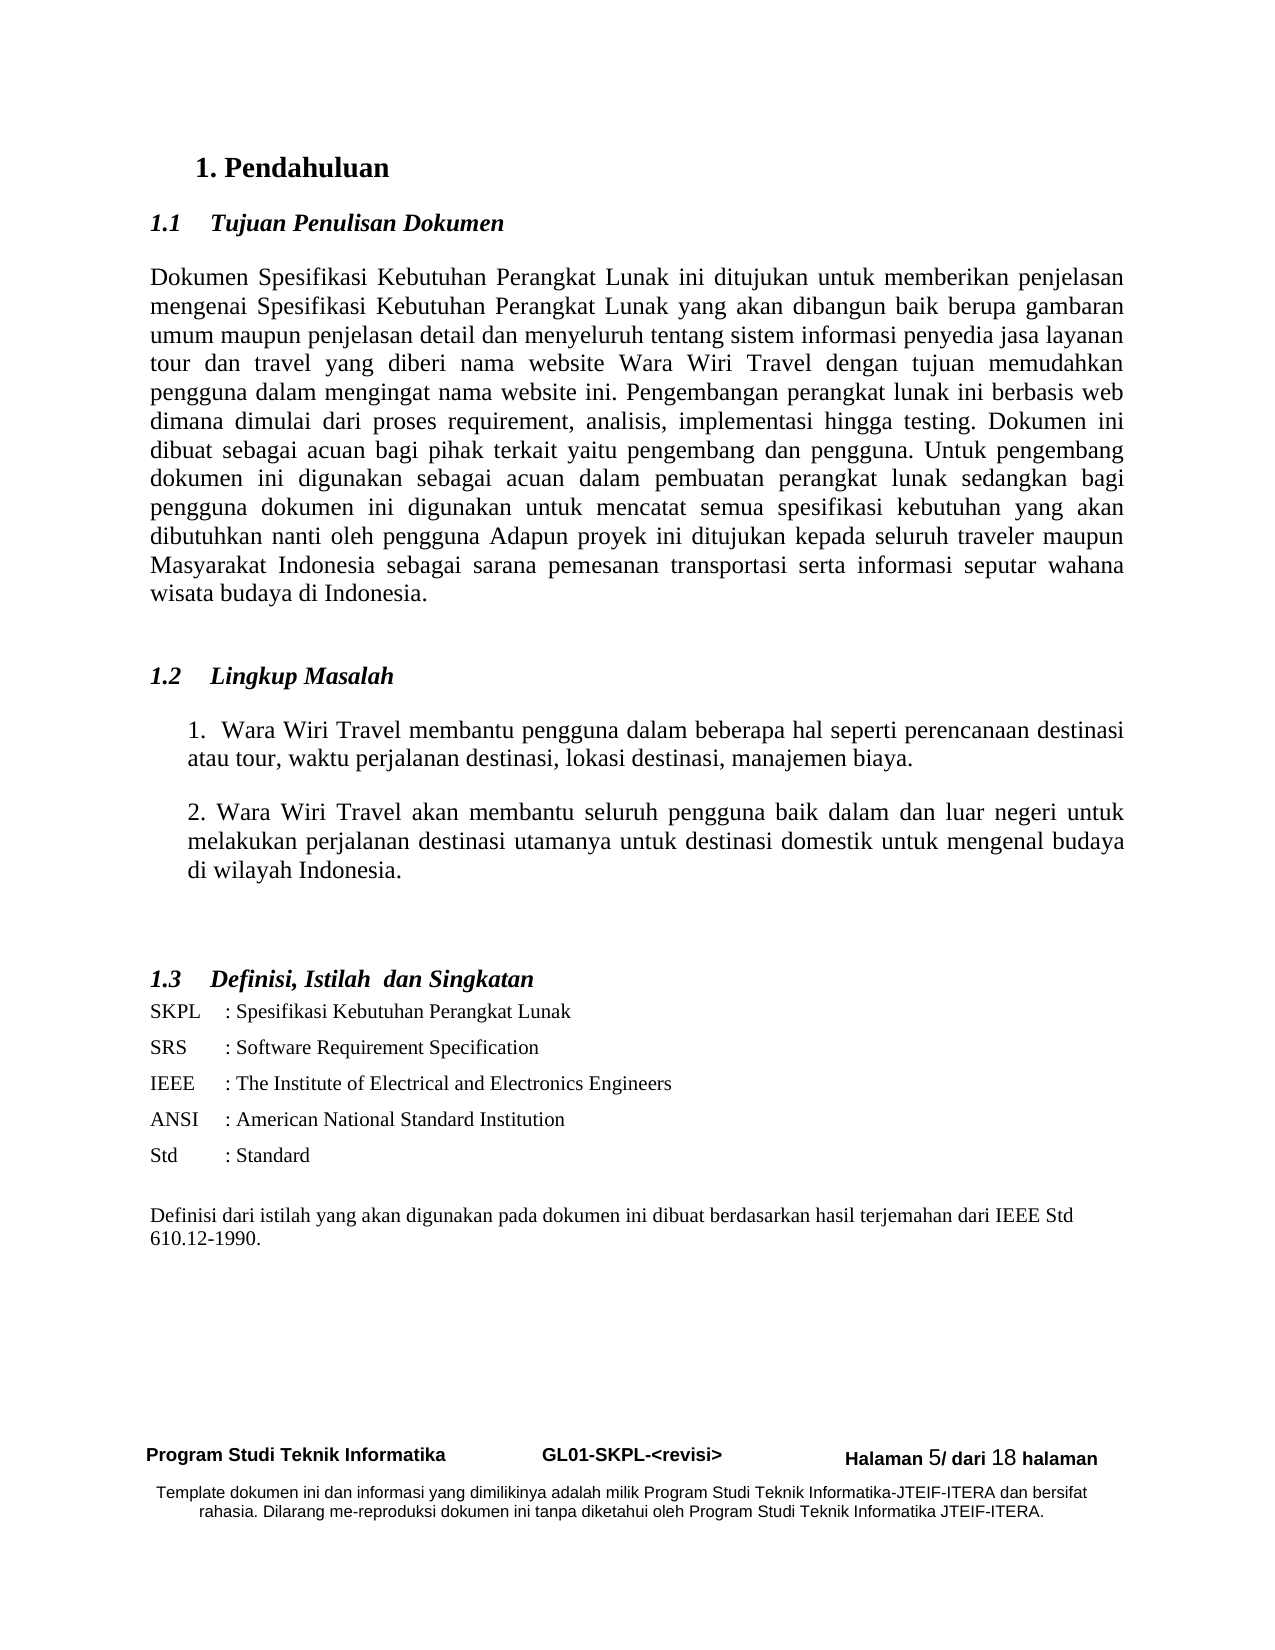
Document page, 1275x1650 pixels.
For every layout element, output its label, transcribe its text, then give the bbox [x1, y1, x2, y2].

text Definisi dari istilah yang akan digunakan pada dokumen ini dibuat berdasarkan hasil terjemahan dari IEEE Std 610.12-1990. [150, 1204, 1125, 1250]
subtitle Lingkup Masalah [150, 661, 1125, 690]
subtitle 1. Pendahuluan [195, 150, 1125, 183]
subtitle Definisi, Istilah dan Singkatan [150, 964, 1125, 992]
text Std : Standard [150, 1143, 1125, 1167]
text SKPL : Spesifikasi Kebutuhan Perangkat Lunak [150, 999, 1125, 1023]
text ANSI : American National Standard Institution [150, 1107, 1125, 1131]
text IEEE : The Institute of Electrical and Electronics Engineers [150, 1071, 1125, 1095]
subtitle Tujuan Penulisan Dokumen [150, 208, 1125, 237]
text 1. Wara Wiri Travel membantu pengguna dalam beberapa hal seperti perencanaan destinasi atau tour, waktu perjalanan destinasi, lokasi destinasi, manajemen biaya. [187, 715, 1125, 772]
text SRS : Software Requirement Specification [150, 1035, 1125, 1059]
text 2. Wara Wiri Travel akan membantu seluruh pengguna baik dalam dan luar negeri untuk melakukan perjalanan destinasi utamanya untuk destinasi domestik untuk mengenal budaya di wilayah Indonesia. [187, 797, 1125, 883]
text Dokumen Spesifikasi Kebutuhan Perangkat Lunak ini ditujukan untuk memberikan penjelasan mengenai Spesifikasi Kebutuhan Perangkat Lunak yang akan dibangun baik berupa gambaran umum maupun penjelasan detail dan menyeluruh tentang sistem informasi penyedia jasa layanan tour dan travel yang diberi nama website Wara Wiri Travel dengan tujuan memudahkan pengguna dalam mengingat nama website ini. Pengembangan perangkat lunak ini berbasis web dimana dimulai dari proses requirement, analisis, implementasi hingga testing. Dokumen ini dibuat sebagai acuan bagi pihak terkait yaitu pengembang dan pengguna. Untuk pengembang dokumen ini digunakan sebagai acuan dalam pembuatan perangkat lunak sedangkan bagi pengguna dokumen ini digunakan untuk mencatat semua spesifikasi kebutuhan yang akan dibutuhkan nanti oleh pengguna Adapun proyek ini ditujukan kepada seluruh traveler maupun Masyarakat Indonesia sebagai sarana pemesanan transportasi serta informasi seputar wahana wisata budaya di Indonesia. [150, 262, 1125, 607]
